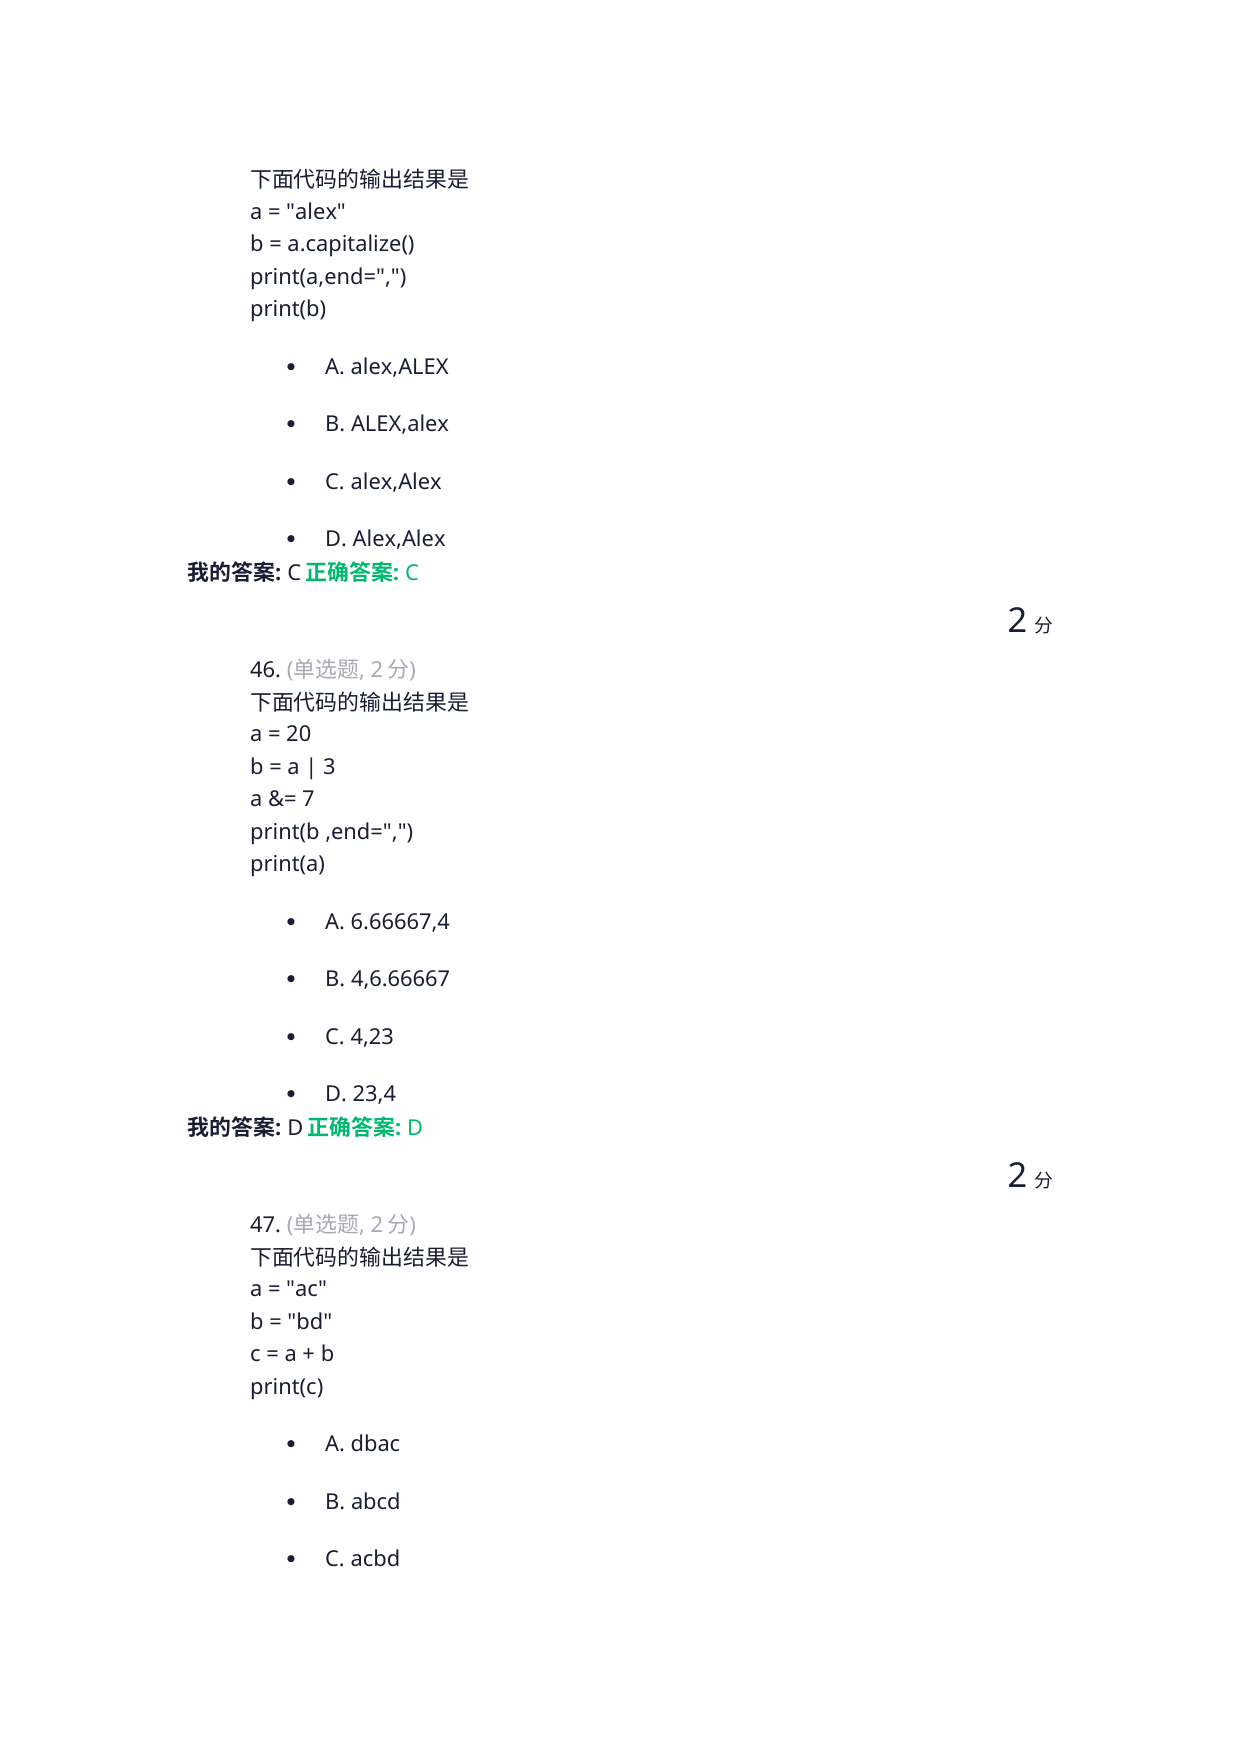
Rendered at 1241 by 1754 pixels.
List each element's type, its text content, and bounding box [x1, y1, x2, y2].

text 我的答案: D正确答案: D [187, 1109, 1053, 1142]
text 46. (单选题, 2分) [250, 652, 990, 684]
text print(c) [250, 1369, 990, 1402]
list B. abcd [287, 1484, 990, 1517]
text 下面代码的输出结果是 [250, 684, 990, 717]
text a = "ac" [250, 1272, 990, 1304]
text c = a + b [250, 1337, 990, 1369]
text 2分 [187, 587, 1053, 652]
text a = "alex" [250, 194, 990, 227]
text b = a.capitalize() [250, 227, 990, 259]
list B. ALEX,alex [287, 407, 990, 439]
text print(b ,end=",") [250, 814, 990, 847]
text 2分 [187, 1142, 1053, 1207]
list D. Alex,Alex [287, 522, 990, 554]
list A. alex,ALEX [287, 349, 990, 382]
text b = a | 3 [250, 749, 990, 782]
text 我的答案: C正确答案: C [187, 554, 1053, 587]
text a = 20 [250, 717, 990, 749]
list C. acbd [287, 1542, 990, 1574]
list D. 23,4 [287, 1077, 990, 1109]
list C. alex,Alex [287, 464, 990, 497]
text print(a) [250, 847, 990, 879]
text 下面代码的输出结果是 [250, 1239, 990, 1272]
list A. 6.66667,4 [287, 904, 990, 937]
text 47. (单选题, 2分) [250, 1207, 990, 1239]
text print(a,end=",") [250, 259, 990, 292]
text print(b) [250, 292, 990, 324]
text b = "bd" [250, 1304, 990, 1337]
list A. dbac [287, 1427, 990, 1459]
list C. 4,23 [287, 1019, 990, 1052]
text a &= 7 [250, 782, 990, 814]
list B. 4,6.66667 [287, 962, 990, 994]
